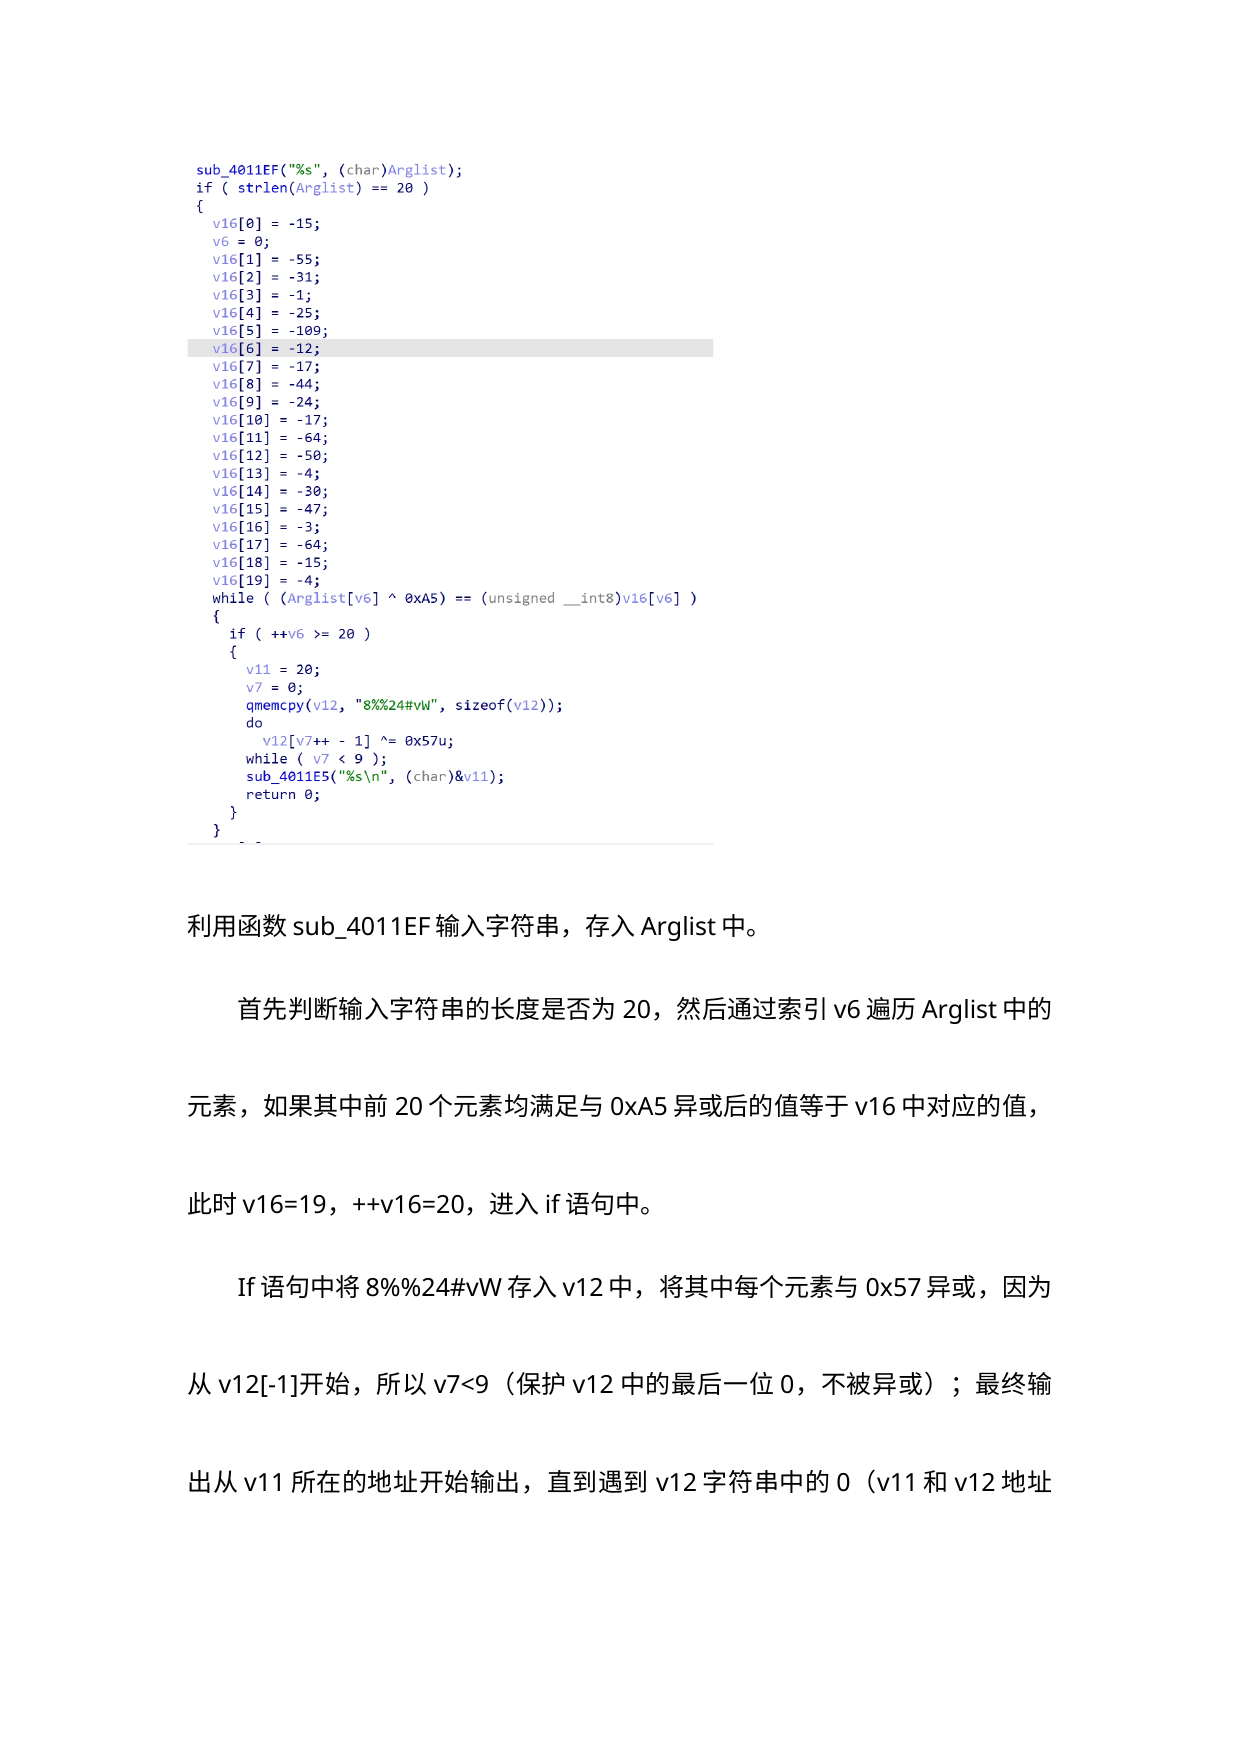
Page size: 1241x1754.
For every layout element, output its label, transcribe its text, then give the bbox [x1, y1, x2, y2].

list 利用函数sub_4011EF输入字符串，存入Arglist中。 [187, 892, 1053, 957]
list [187, 1253, 1053, 1513]
picture [187, 162, 714, 845]
list 首先判断输入字符串的长度是否为20，然后通过索引v6遍历Arglist中的元素，如果其中前20个元素均满足与0xA5异或后的值等于v16中对应的值，此时v16=19，++v16=20，进入if语句中。 [187, 975, 1053, 1235]
